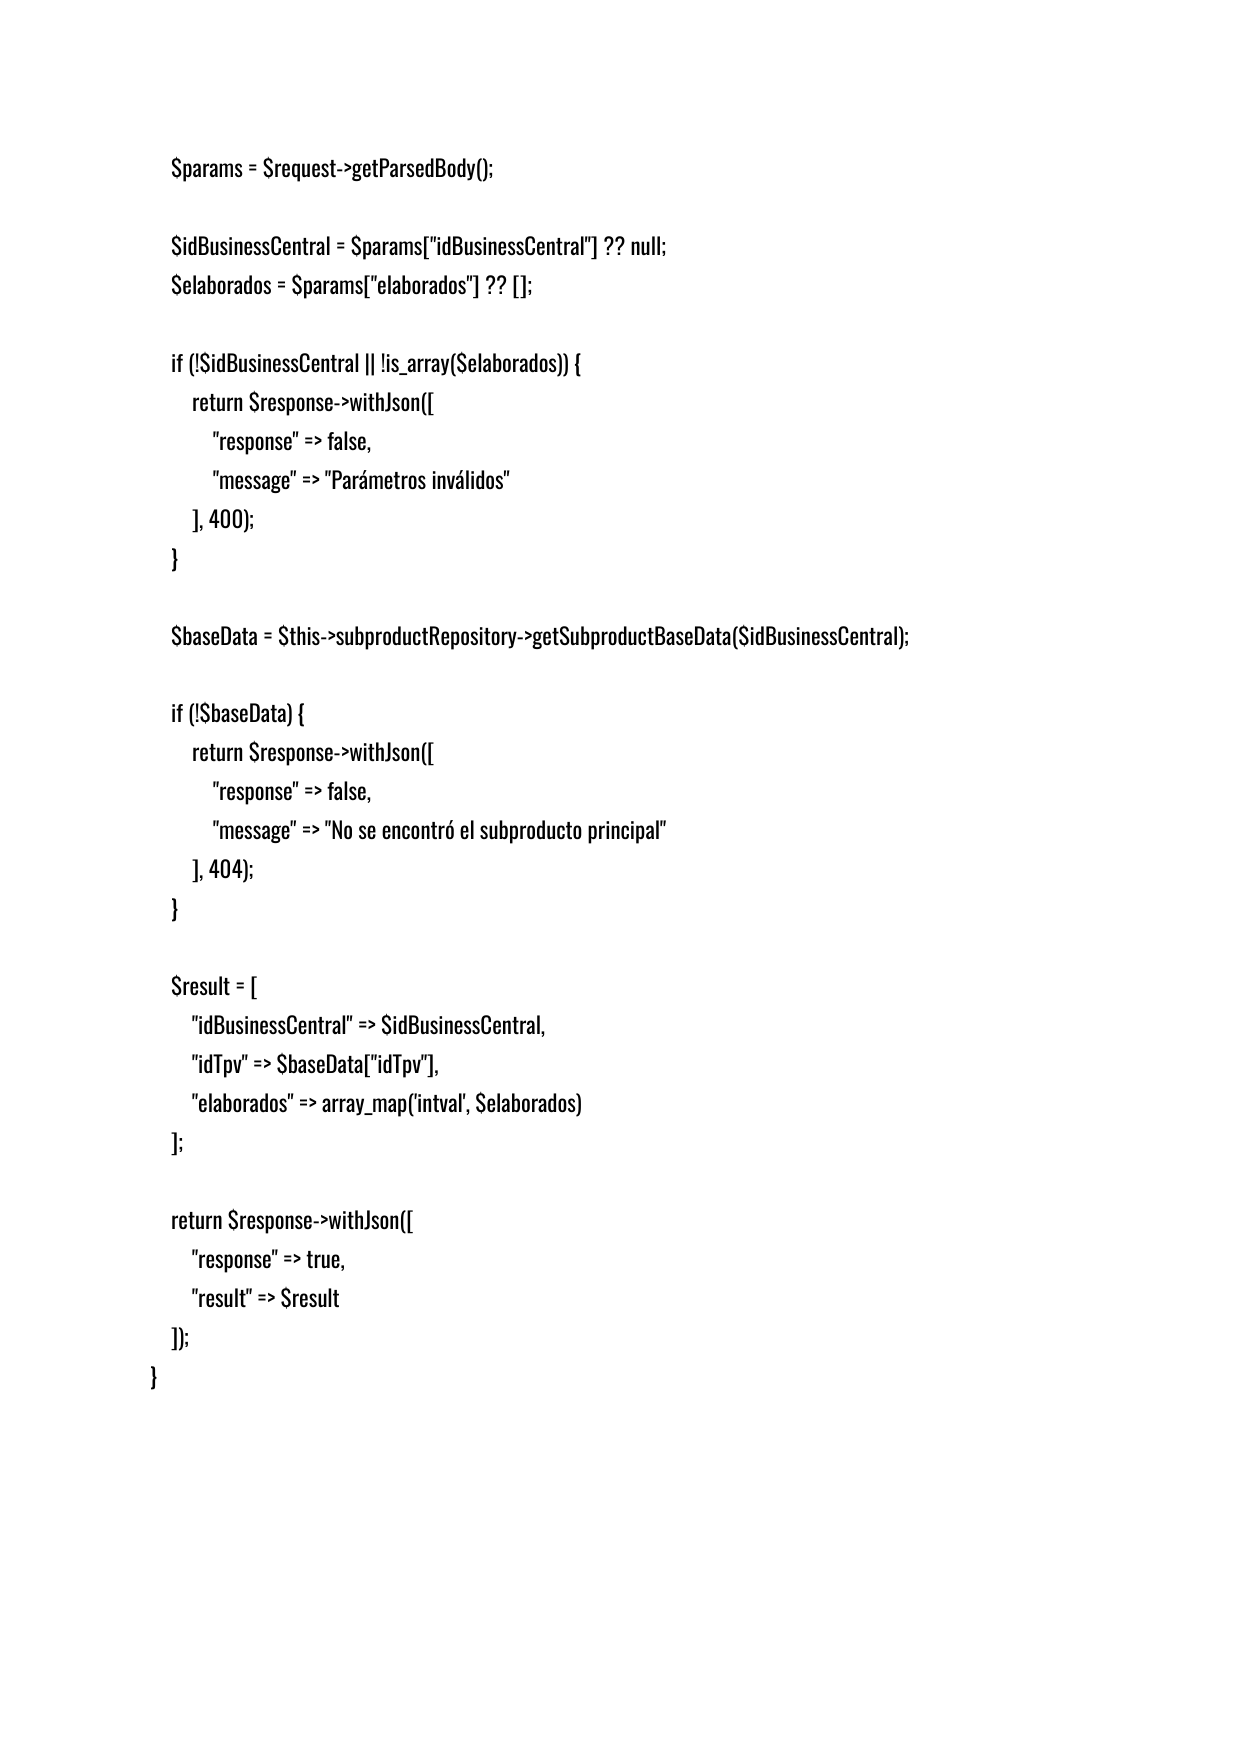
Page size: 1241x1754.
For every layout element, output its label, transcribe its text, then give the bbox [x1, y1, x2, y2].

text "message" => "Parámetros inválidos" [150, 462, 1090, 496]
text } [150, 890, 1090, 924]
text "response" => true, [150, 1241, 1090, 1275]
text "response" => false, [150, 773, 1090, 807]
text } [150, 539, 1090, 573]
text $params = $request->getParsedBody(); [150, 150, 1090, 184]
text "elaborados" => array_map('intval', $elaborados) [150, 1085, 1090, 1119]
text ], 400); [150, 501, 1090, 534]
text $elaborados = $params["elaborados"] ?? []; [150, 267, 1090, 301]
text "response" => false, [150, 423, 1090, 457]
text "idTpv" => $baseData["idTpv"], [150, 1046, 1090, 1080]
text if (!$idBusinessCentral || !is_array($elaborados)) { [150, 345, 1090, 379]
text ], 404); [150, 851, 1090, 885]
text ]); [150, 1319, 1090, 1353]
text $idBusinessCentral = $params["idBusinessCentral"] ?? null; [150, 228, 1090, 262]
text ]; [150, 1124, 1090, 1158]
text "message" => "No se encontró el subproducto principal" [150, 812, 1090, 846]
text "idBusinessCentral" => $idBusinessCentral, [150, 1007, 1090, 1041]
text "result" => $result [150, 1280, 1090, 1314]
text return $response->withJson([ [150, 1202, 1090, 1236]
text return $response->withJson([ [150, 384, 1090, 418]
text if (!$baseData) { [150, 695, 1090, 729]
text return $response->withJson([ [150, 734, 1090, 768]
text $baseData = $this->subproductRepository->getSubproductBaseData($idBusinessCentral); [150, 617, 1090, 651]
text $result = [ [150, 968, 1090, 1002]
text } [150, 1358, 1090, 1392]
